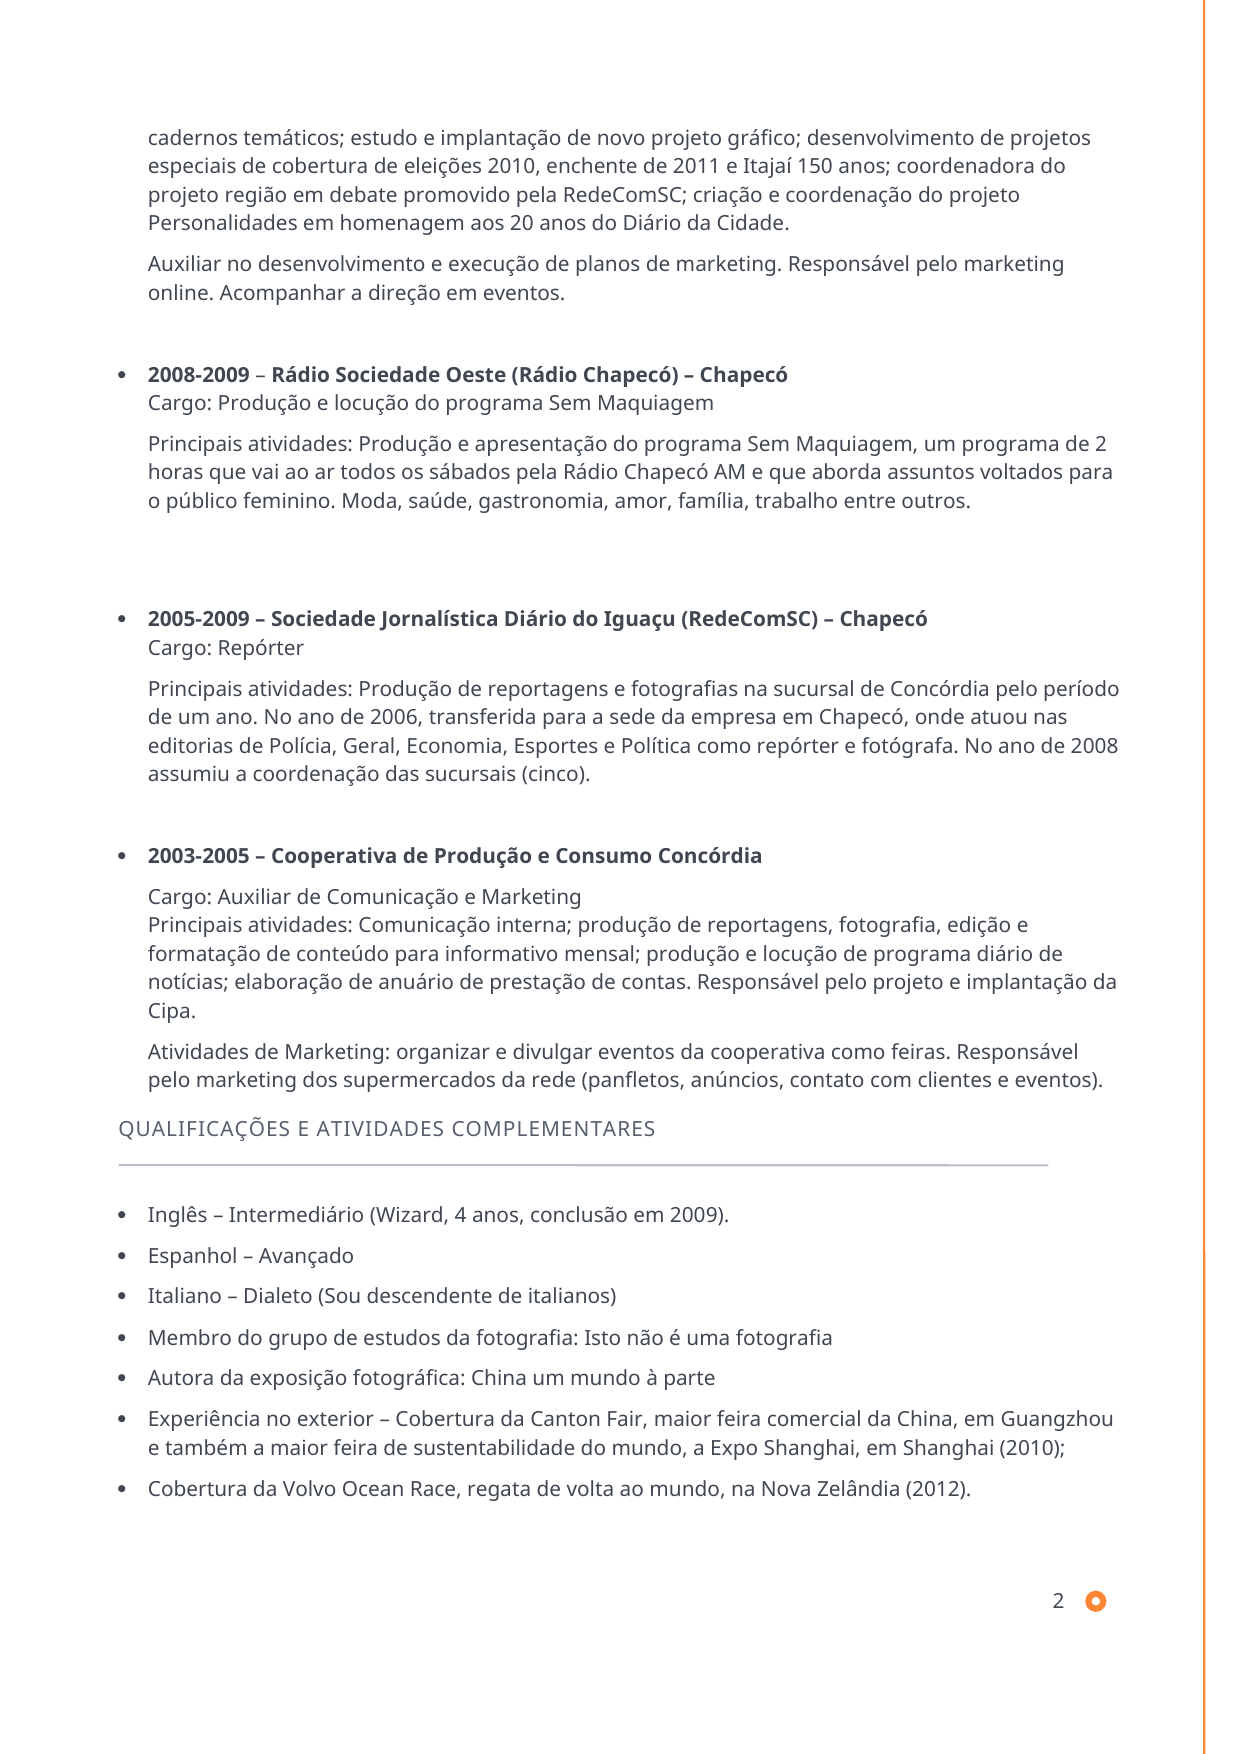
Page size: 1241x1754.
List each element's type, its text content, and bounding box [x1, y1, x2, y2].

list Membro do grupo de estudos da fotografia: Isto não é uma fotografia [118, 1323, 1122, 1351]
list Italiano – Dialeto (Sou descendente de italianos) [118, 1282, 1122, 1310]
list 2005-2009 – Sociedade Jornalística Diário do Iguaçu (RedeComSC) – Chapecó Cargo: Repórter [118, 604, 1122, 661]
list Inglês – Intermediário (Wizard, 4 anos, conclusão em 2009). [118, 1200, 1122, 1228]
list Autora da exposição fotográfica: China um mundo à parte [118, 1363, 1122, 1392]
list Auxiliar no desenvolvimento e execução de planos de marketing. Responsável pelo marketing online. Acompanhar a direção em eventos. [148, 249, 1122, 306]
list Experiência no exterior – Cobertura da Canton Fair, maior feira comercial da China, em Guangzhou e também a maior feira de sustentabilidade do mundo, a Expo Shanghai, em Shanghai (2010); [118, 1404, 1122, 1461]
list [148, 123, 1122, 237]
list Principais atividades: Produção e apresentação do programa Sem Maquiagem, um programa de 2 horas que vai ao ar todos os sábados pela Rádio Chapecó AM e que aborda assuntos voltados para o público feminino. Moda, saúde, gastronomia, amor, família, trabalho entre outros. [148, 429, 1122, 514]
text qualificações e atividades complementares [118, 1114, 1122, 1143]
list Atividades de Marketing: organizar e divulgar eventos da cooperativa como feiras. Responsável pelo marketing dos supermercados da rede (panfletos, anúncios, contato com clientes e eventos). [148, 1037, 1122, 1094]
list 2003-2005 – Cooperativa de Produção e Consumo Concórdia [118, 841, 1122, 869]
list Cargo: Auxiliar de Comunicação e Marketing Principais atividades: Comunicação interna; produção de reportagens, fotografia, edição e formatação de conteúdo para informativo mensal; produção e locução de programa diário de notícias; elaboração de anuário de prestação de contas. Responsável pelo projeto e implantação da Cipa. [148, 882, 1122, 1024]
list 2008-2009 – Rádio Sociedade Oeste (Rádio Chapecó) – Chapecó Cargo: Produção e locução do programa Sem Maquiagem [118, 360, 1122, 417]
list Principais atividades: Produção de reportagens e fotografias na sucursal de Concórdia pelo período de um ano. No ano de 2006, transferida para a sede da empresa em Chapecó, onde atuou nas editorias de Polícia, Geral, Economia, Esportes e Política como repórter e fotógrafa. No ano de 2008 assumiu a coordenação das sucursais (cinco). [148, 674, 1122, 788]
list Espanhol – Avançado [118, 1241, 1122, 1269]
list Cobertura da Volvo Ocean Race, regata de volta ao mundo, na Nova Zelândia (2012). [118, 1474, 1122, 1502]
